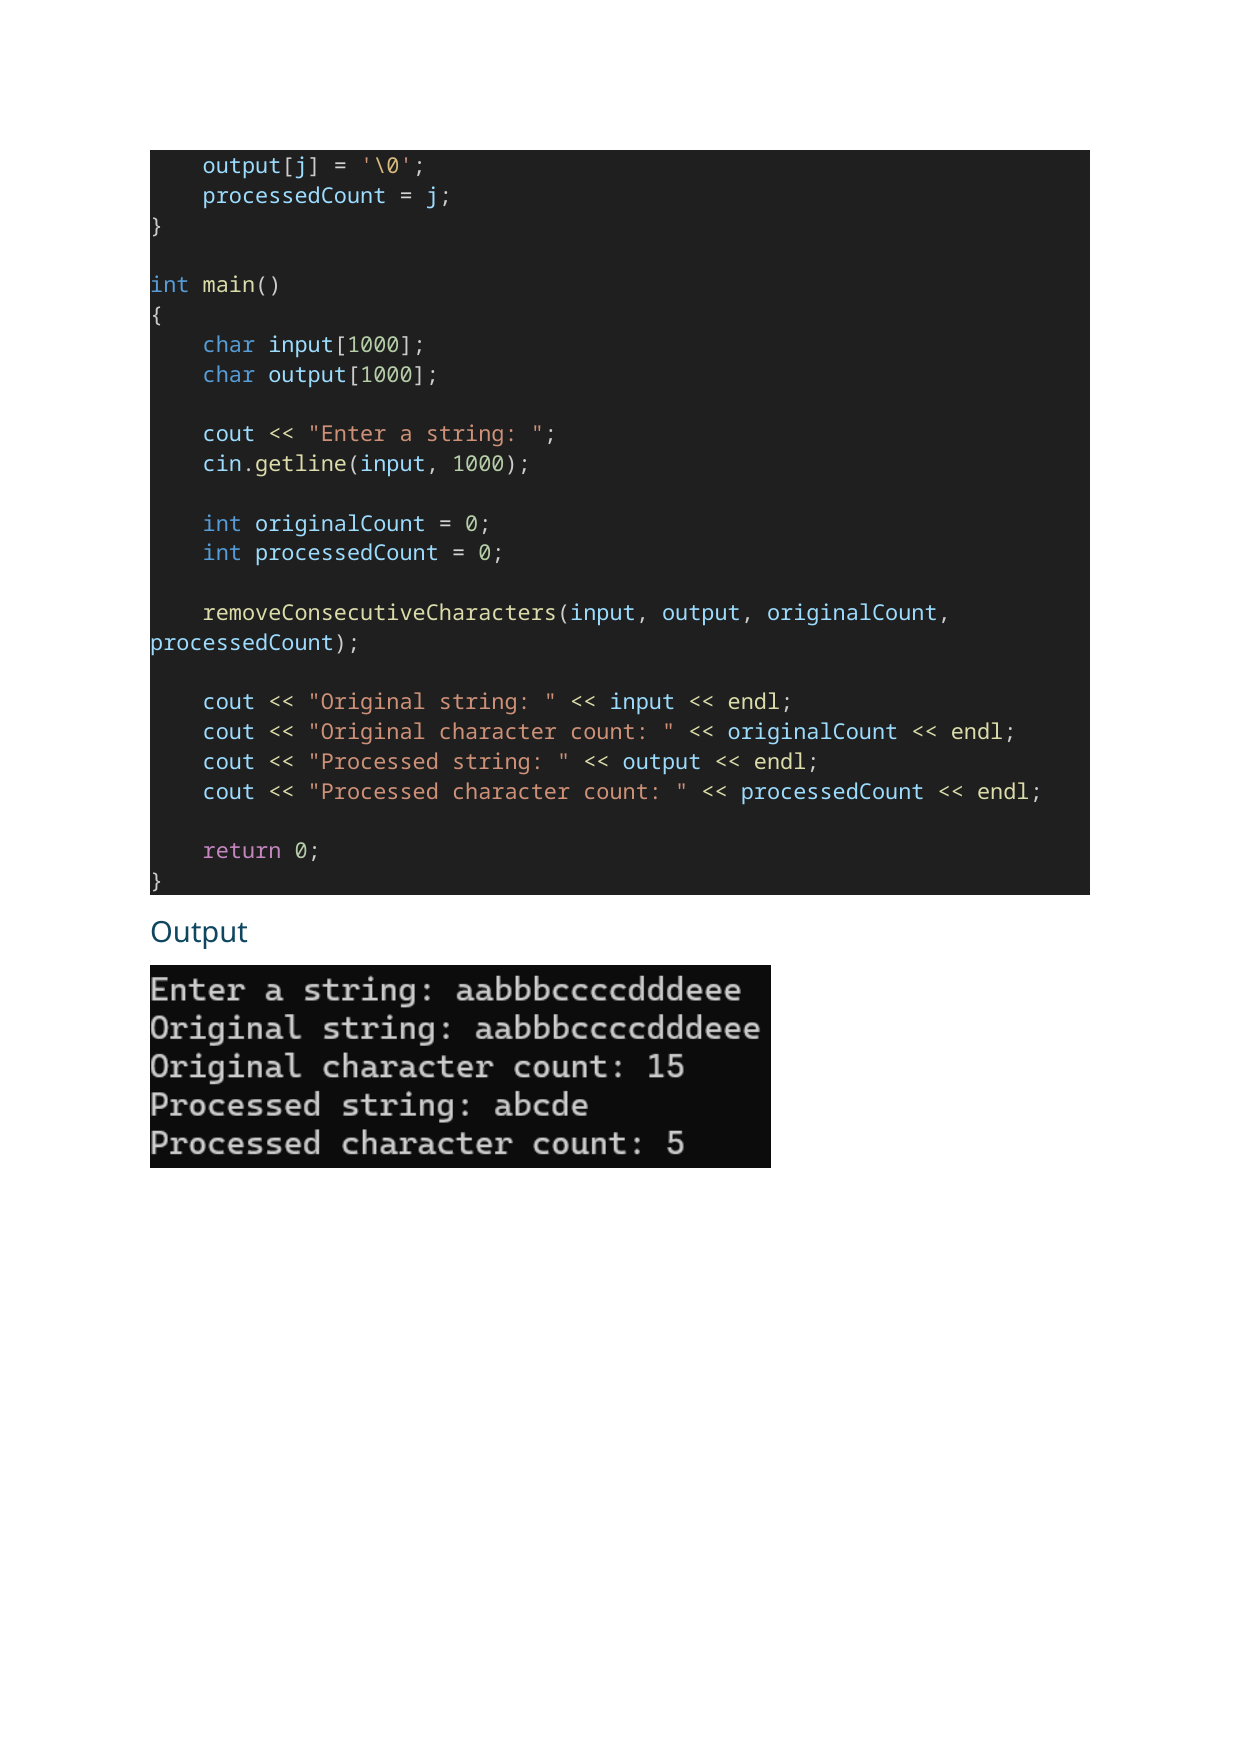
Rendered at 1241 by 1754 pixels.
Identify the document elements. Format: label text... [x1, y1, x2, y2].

text cout << "Processed string: " << output << endl; [150, 746, 1090, 776]
text cout << "Original character count: " << originalCount << endl; [150, 716, 1090, 746]
subtitle Output [150, 911, 1090, 951]
text } [150, 209, 1090, 239]
text removeConsecutiveCharacters(input, output, originalCount, processedCount); [150, 597, 1090, 656]
text cin.getline(input, 1000); [150, 448, 1090, 478]
text processedCount = j; [150, 180, 1090, 209]
text cout << "Original string: " << input << endl; [150, 686, 1090, 716]
text return 0; [150, 835, 1090, 865]
text int processedCount = 0; [150, 537, 1090, 567]
text output[j] = '\0'; [150, 150, 1090, 180]
text int originalCount = 0; [150, 507, 1090, 537]
text } [150, 865, 1090, 895]
text int main() [150, 269, 1090, 299]
text char input[1000]; [150, 329, 1090, 358]
picture [150, 965, 771, 1168]
text char output[1000]; [150, 358, 1090, 388]
text cout << "Processed character count: " << processedCount << endl; [150, 776, 1090, 805]
text { [150, 299, 1090, 329]
text cout << "Enter a string: "; [150, 418, 1090, 448]
